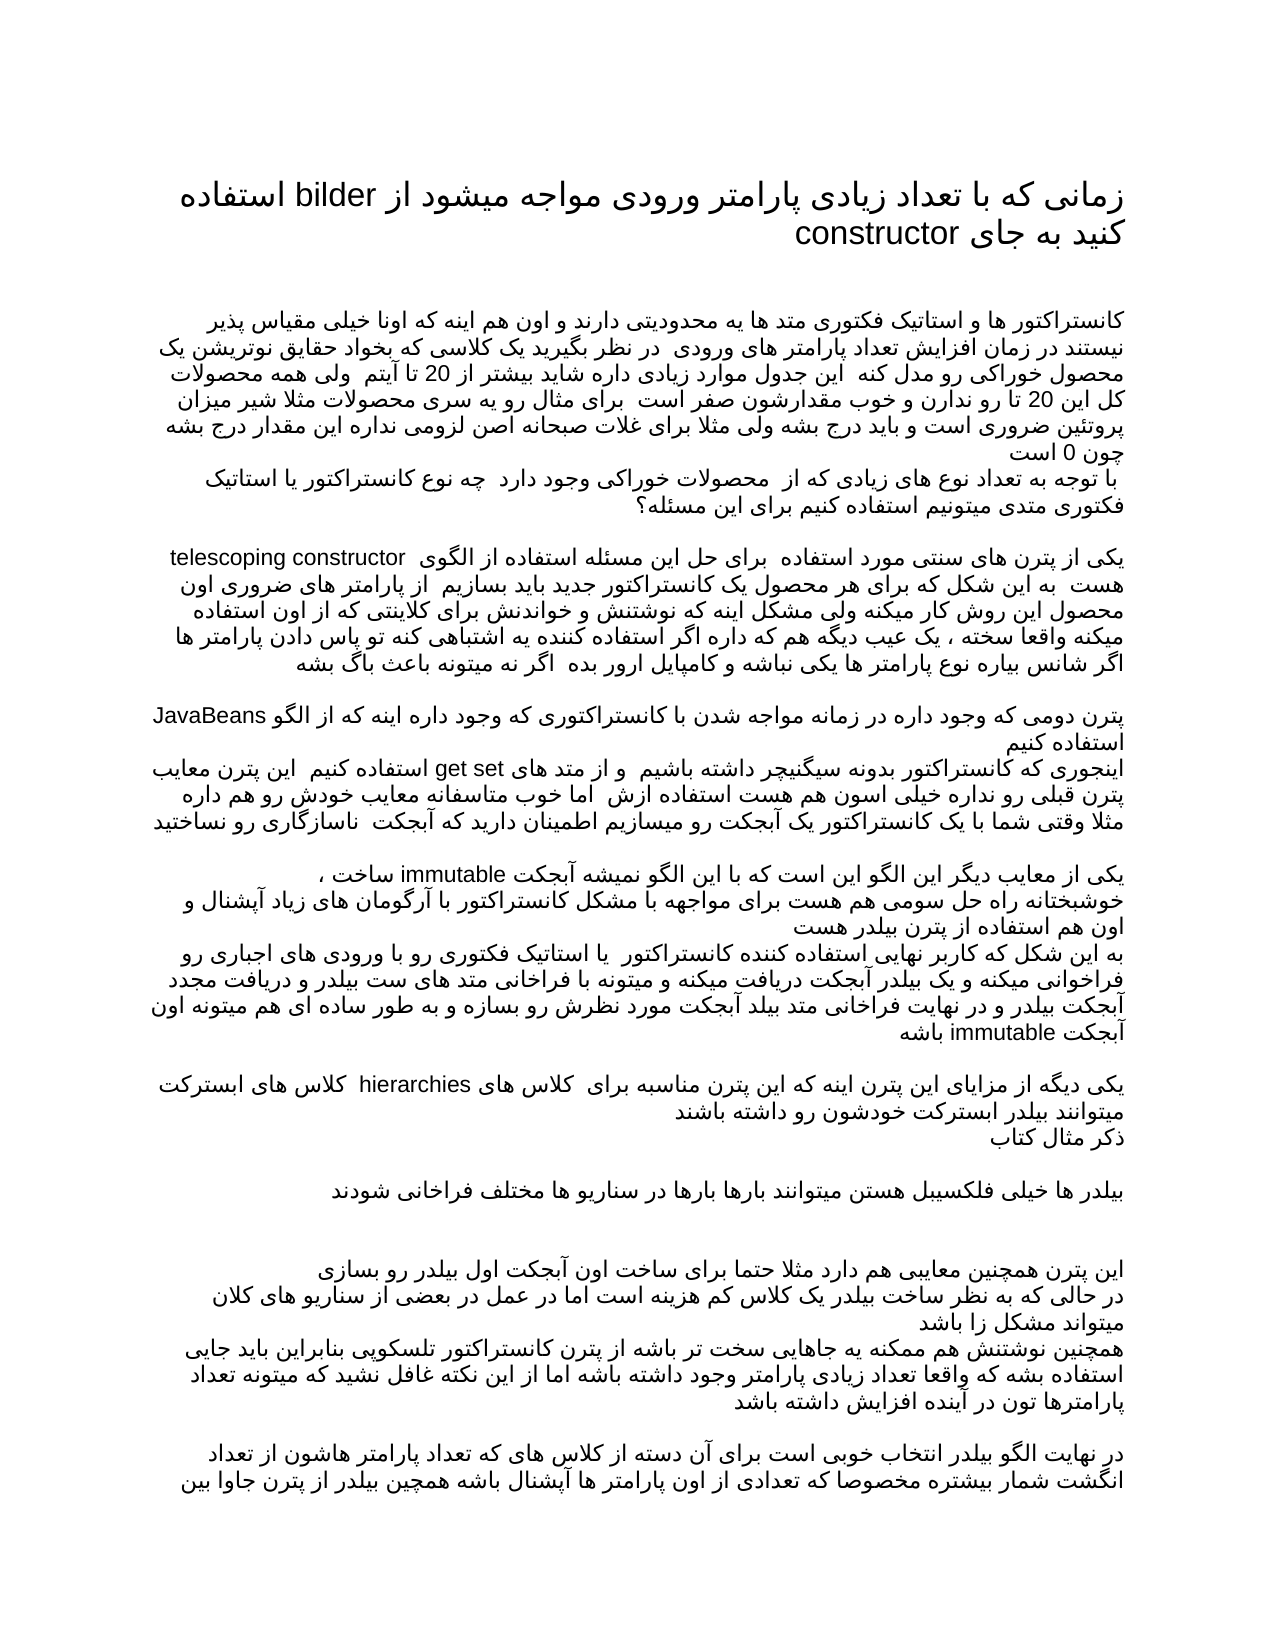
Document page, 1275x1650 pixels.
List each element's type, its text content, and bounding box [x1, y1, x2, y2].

text همچنین نوشتنش هم ممکنه یه جاهایی سخت تر باشه از پترن کانستراکتور تلسکوپی بنابراین باید جایی استفاده بشه که واقعا تعداد زیادی پارامتر وجود داشته باشه اما از این نکته غافل نشید که میتونه تعداد پارامترها تون در آینده افزایش داشته باشد [150, 1335, 1125, 1414]
text ذکر مثال کتاب [150, 1124, 1125, 1150]
text این پترن همچنین معایبی هم دارد مثلا حتما برای ساخت اون آبجکت اول بیلدر رو بسازی [150, 1256, 1125, 1282]
text بیلدر ها خیلی فلکسیبل هستن میتوانند بارها بارها در سناریو ها مختلف فراخانی شودند [150, 1177, 1125, 1203]
text یکی دیگه از مزایای این پترن اینه که این پترن مناسبه برای کلاس های hierarchies کلاس های ابسترکت میتوانند بیلدر ابسترکت خودشون رو داشته باشند [150, 1071, 1125, 1124]
text به این شکل که کاربر نهایی استفاده کننده کانستراکتور یا استاتیک فکتوری رو با ورودی های اجباری رو فراخوانی میکنه و یک بیلدر آبجکت دریافت میکنه و میتونه با فراخانی متد های ست بیلدر و دریافت مجدد آبجکت بیلدر و در نهایت فراخانی متد بیلد آبجکت مورد نظرش رو بسازه و به طور ساده ای هم میتونه اون آبجکت immutable باشه [150, 939, 1125, 1045]
text با توجه به تعداد نوع های زیادی که از محصولات خوراکی وجود دارد چه نوع کانستراکتور یا استاتیک فکتوری متدی میتونیم استفاده کنیم برای این مسئله؟ [150, 465, 1125, 518]
text اینجوری که کانستراکتور بدونه سیگنیچر داشته باشیم و از متد های get set استفاده کنیم این پترن معایب پترن قبلی رو نداره خیلی اسون هم هست استفاده ازش اما خوب متاسفانه معایب خودش رو هم داره مثلا وقتی شما با یک کانستراکتور یک آبجکت رو میسازیم اطمینان دارید که آبجکت ناسازگاری رو نساختید [150, 755, 1125, 834]
text یکی از پترن های سنتی مورد استفاده برای حل این مسئله استفاده از الگوی telescoping constructor هست به این شکل که برای هر محصول یک کانستراکتور جدید باید بسازیم از پارامتر های ضروری اون محصول این روش کار میکنه ولی مشکل اینه که نوشتنش و خواندنش برای کلاینتی که از اون استفاده میکنه واقعا سخته ، یک عیب دیگه هم که داره اگر استفاده کننده یه اشتباهی کنه تو پاس دادن پارامتر ها اگر شانس بیاره نوع پارامتر ها یکی نباشه و کامپایل ارور بده اگر نه میتونه باعث باگ بشه [150, 544, 1125, 676]
text خوشبختانه راه حل سومی هم هست برای مواجهه با مشکل کانستراکتور با آرگومان های زیاد آپشنال و اون هم استفاده از پترن بیلدر هست [150, 887, 1125, 939]
subtitle زمانی که با تعداد زیادی پارامتر ورودی مواجه میشود از bilder استفاده کنید به جای constructor [150, 175, 1125, 252]
text پترن دومی که وجود داره در زمانه مواجه شدن با کانستراکتوری که وجود داره اینه که از الگو JavaBeans استفاده کنیم [150, 702, 1125, 755]
text در حالی که به نظر ساخت بیلدر یک کلاس کم هزینه است اما در عمل در بعضی از سناریو های کلان میتواند مشکل زا باشد [150, 1282, 1125, 1335]
text یکی از معایب دیگر این الگو این است که با این الگو نمیشه آبجکت immutable ساخت ، [150, 861, 1125, 887]
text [150, 1440, 1125, 1493]
text کانستراکتور ها و استاتیک فکتوری متد ها یه محدودیتی دارند و اون هم اینه که اونا خیلی مقیاس پذیر نیستند در زمان افزایش تعداد پارامتر های ورودی در نظر بگیرید یک کلاسی که بخواد حقایق نوتریشن یک محصول خوراکی رو مدل کنه این جدول موارد زیادی داره شاید بیشتر از 20 تا آیتم ولی همه محصولات کل این 20 تا رو ندارن و خوب مقدارشون صفر است برای مثال رو یه سری محصولات مثلا شیر میزان پروتئین ضروری است و باید درج بشه ولی مثلا برای غلات صبحانه اصن لزومی نداره این مقدار درج بشه چون 0 است [150, 307, 1125, 465]
